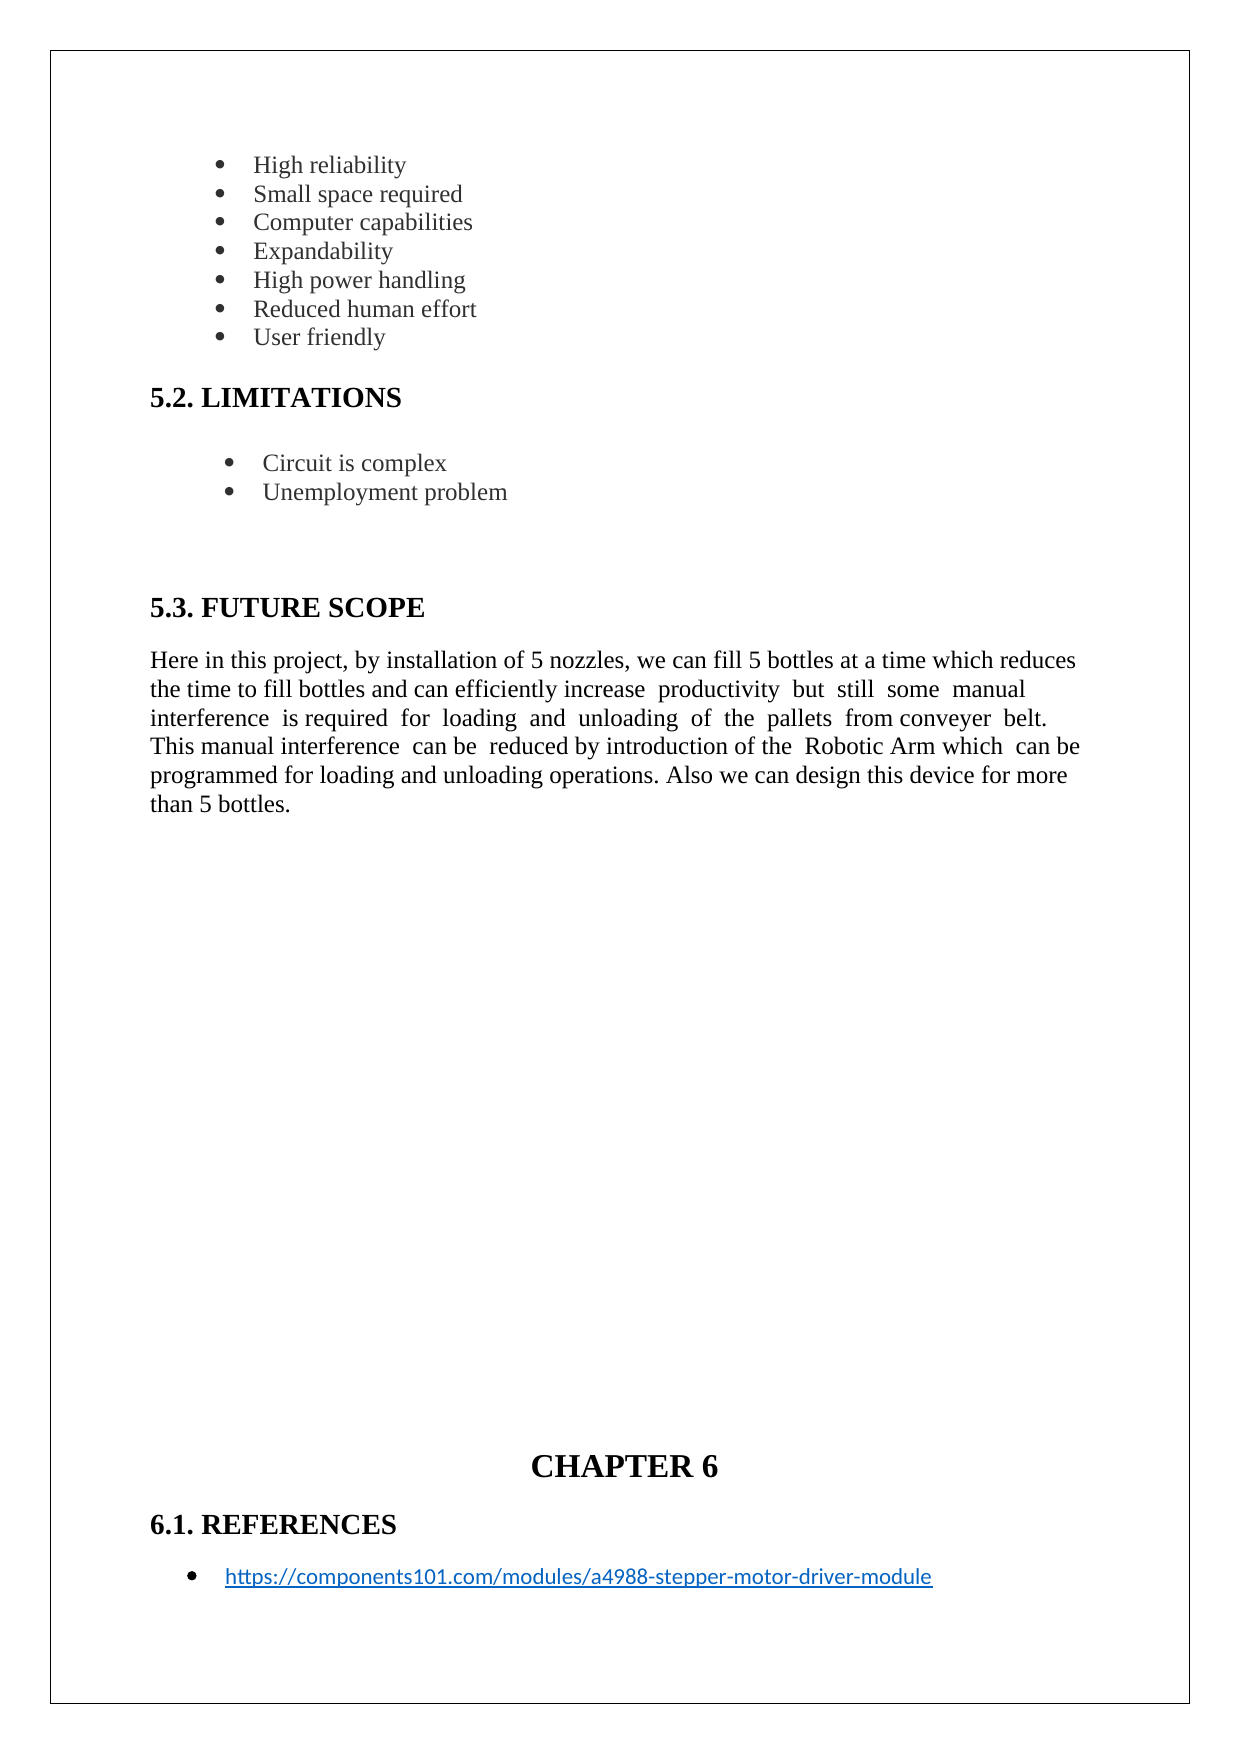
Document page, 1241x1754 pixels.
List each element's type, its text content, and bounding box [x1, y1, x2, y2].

list Small space required [216, 179, 1090, 207]
list Reduced human effort [216, 294, 1090, 322]
text 5.2. LIMITATIONS [150, 380, 1090, 414]
list High power handling [216, 265, 1090, 294]
list Unemployment problem [225, 477, 1090, 506]
list High reliability [216, 150, 1090, 179]
text 5.3. FUTURE SCOPE [150, 590, 1090, 623]
list Expandability [216, 236, 1090, 265]
text 6.1. REFERENCES [150, 1507, 1090, 1541]
list Computer capabilities [216, 207, 1090, 236]
list User friendly [216, 322, 1090, 351]
text Here in this project, by installation of 5 nozzles, we can fill 5 bottles at a time which reduces the time to fill bottles and can efficiently increase productivity but still some manual interference is required for loading and unloading of the pallets from conveyer belt. This manual interference can be reduced by introduction of the Robotic Arm which can be programmed for loading and unloading operations. Also we can design this device for more than 5 bottles. [150, 645, 1090, 818]
list https://components101.com/modules/a4988-stepper-motor-driver-module [187, 1562, 1090, 1590]
text CHAPTER 6 [150, 1446, 1090, 1484]
list Circuit is complex [225, 448, 1090, 477]
